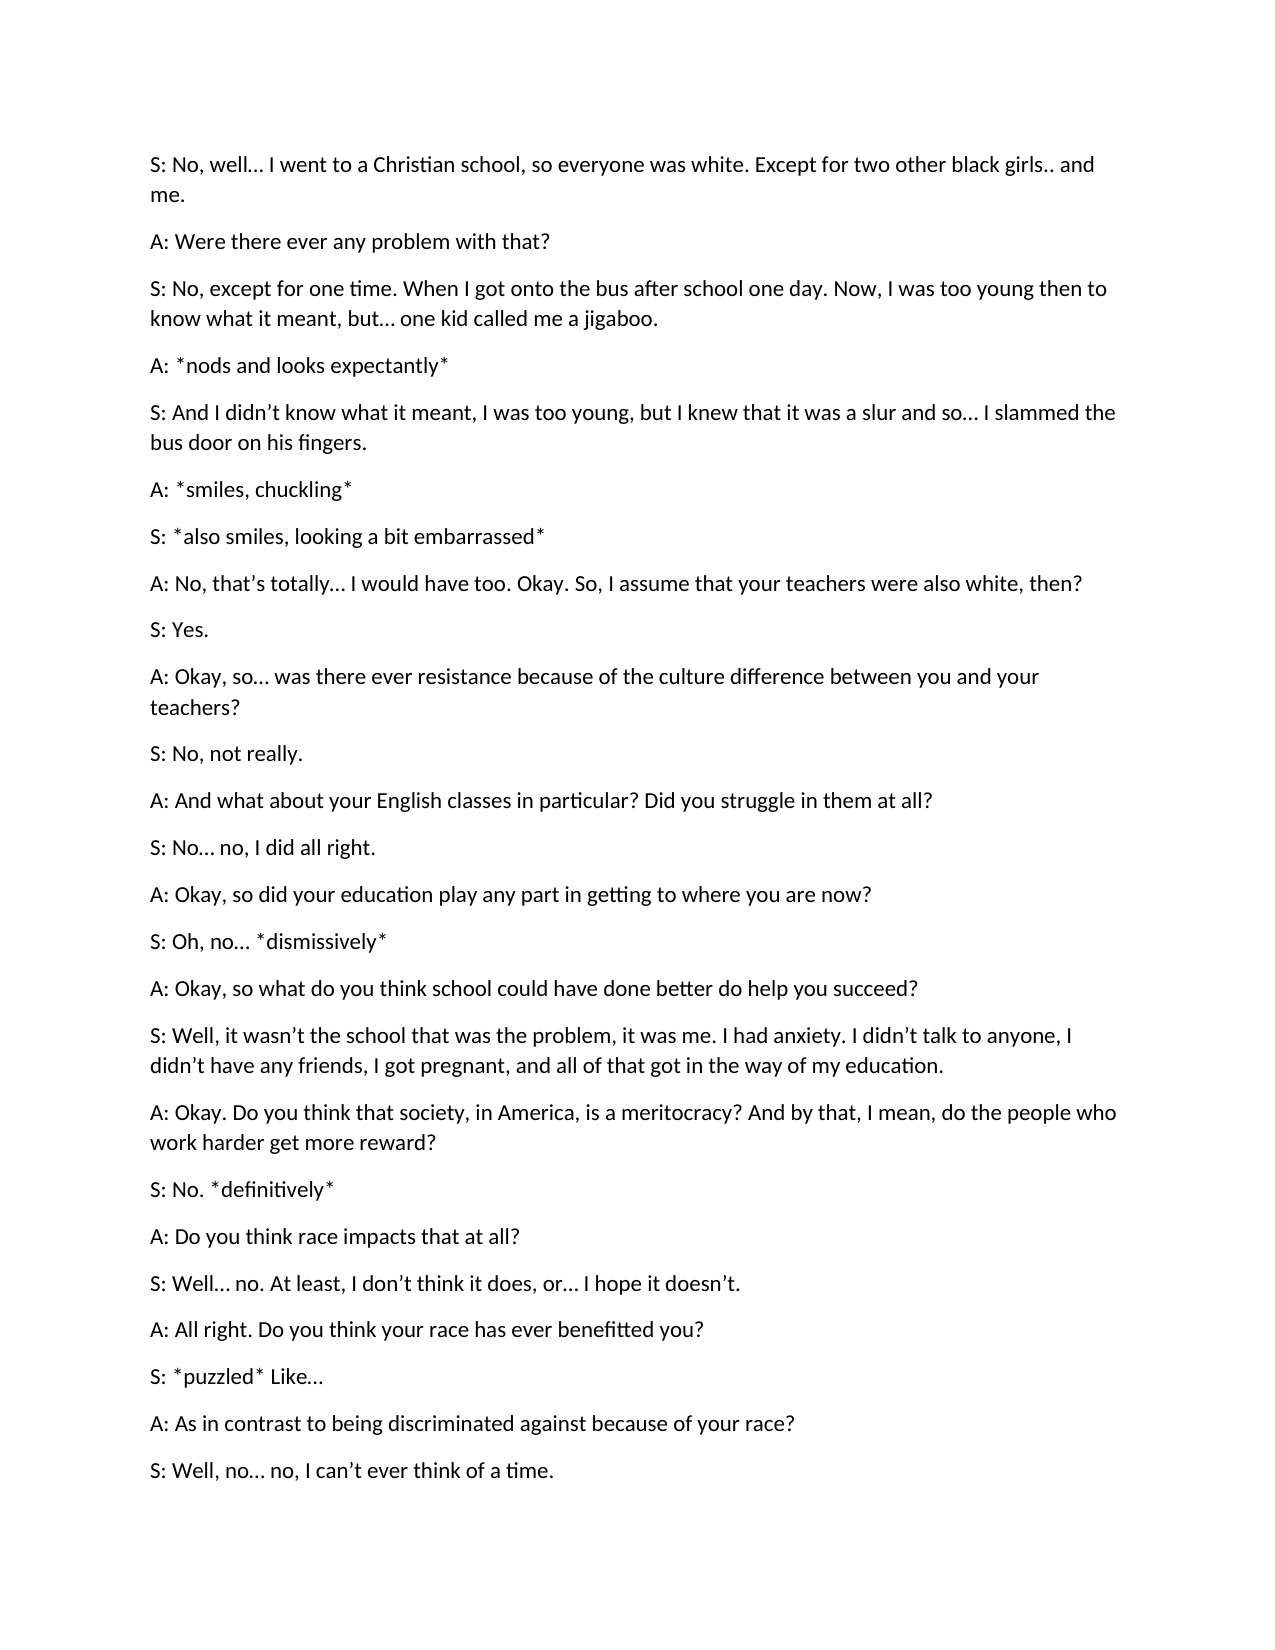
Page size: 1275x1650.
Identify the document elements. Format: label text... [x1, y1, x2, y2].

text A: Okay, so… was there ever resistance because of the culture difference between you and your teachers? [150, 662, 1125, 721]
text S: No, well… I went to a Christian school, so everyone was white. Except for two other black girls.. and me. [150, 150, 1125, 208]
text S: Well, no… no, I can’t ever think of a time. [150, 1456, 1125, 1484]
text A: All right. Do you think your race has ever benefitted you? [150, 1316, 1125, 1344]
text S: Well, it wasn’t the school that was the problem, it was me. I had anxiety. I didn’t talk to anyone, I didn’t have any friends, I got pregnant, and all of that got in the way of my education. [150, 1021, 1125, 1079]
text A: *nods and looks expectantly* [150, 351, 1125, 379]
text A: Okay, so did your education play any part in getting to where you are now? [150, 880, 1125, 908]
text S: Oh, no… *dismissively* [150, 927, 1125, 955]
text S: Yes. [150, 616, 1125, 644]
text S: *also smiles, looking a bit embarrassed* [150, 522, 1125, 550]
text A: And what about your English classes in particular? Did you struggle in them at all? [150, 786, 1125, 814]
text A: Were there ever any problem with that? [150, 227, 1125, 255]
text S: No, except for one time. When I got onto the bus after school one day. Now, I was too young then to know what it meant, but… one kid called me a jigaboo. [150, 274, 1125, 332]
text S: No… no, I did all right. [150, 833, 1125, 861]
text S: *puzzled* Like… [150, 1362, 1125, 1391]
text A: Do you think race impacts that at all? [150, 1222, 1125, 1250]
text A: Okay. Do you think that society, in America, is a meritocracy? And by that, I mean, do the people who work harder get more reward? [150, 1098, 1125, 1156]
text A: *smiles, chuckling* [150, 475, 1125, 503]
text S: And I didn’t know what it meant, I was too young, but I knew that it was a slur and so… I slammed the bus door on his fingers. [150, 398, 1125, 456]
text A: As in contrast to being discriminated against because of your race? [150, 1409, 1125, 1437]
text A: Okay, so what do you think school could have done better do help you succeed? [150, 974, 1125, 1002]
text A: No, that’s totally… I would have too. Okay. So, I assume that your teachers were also white, then? [150, 569, 1125, 597]
text S: No. *definitively* [150, 1175, 1125, 1203]
text S: Well… no. At least, I don’t think it does, or… I hope it doesn’t. [150, 1269, 1125, 1297]
text S: No, not really. [150, 739, 1125, 768]
